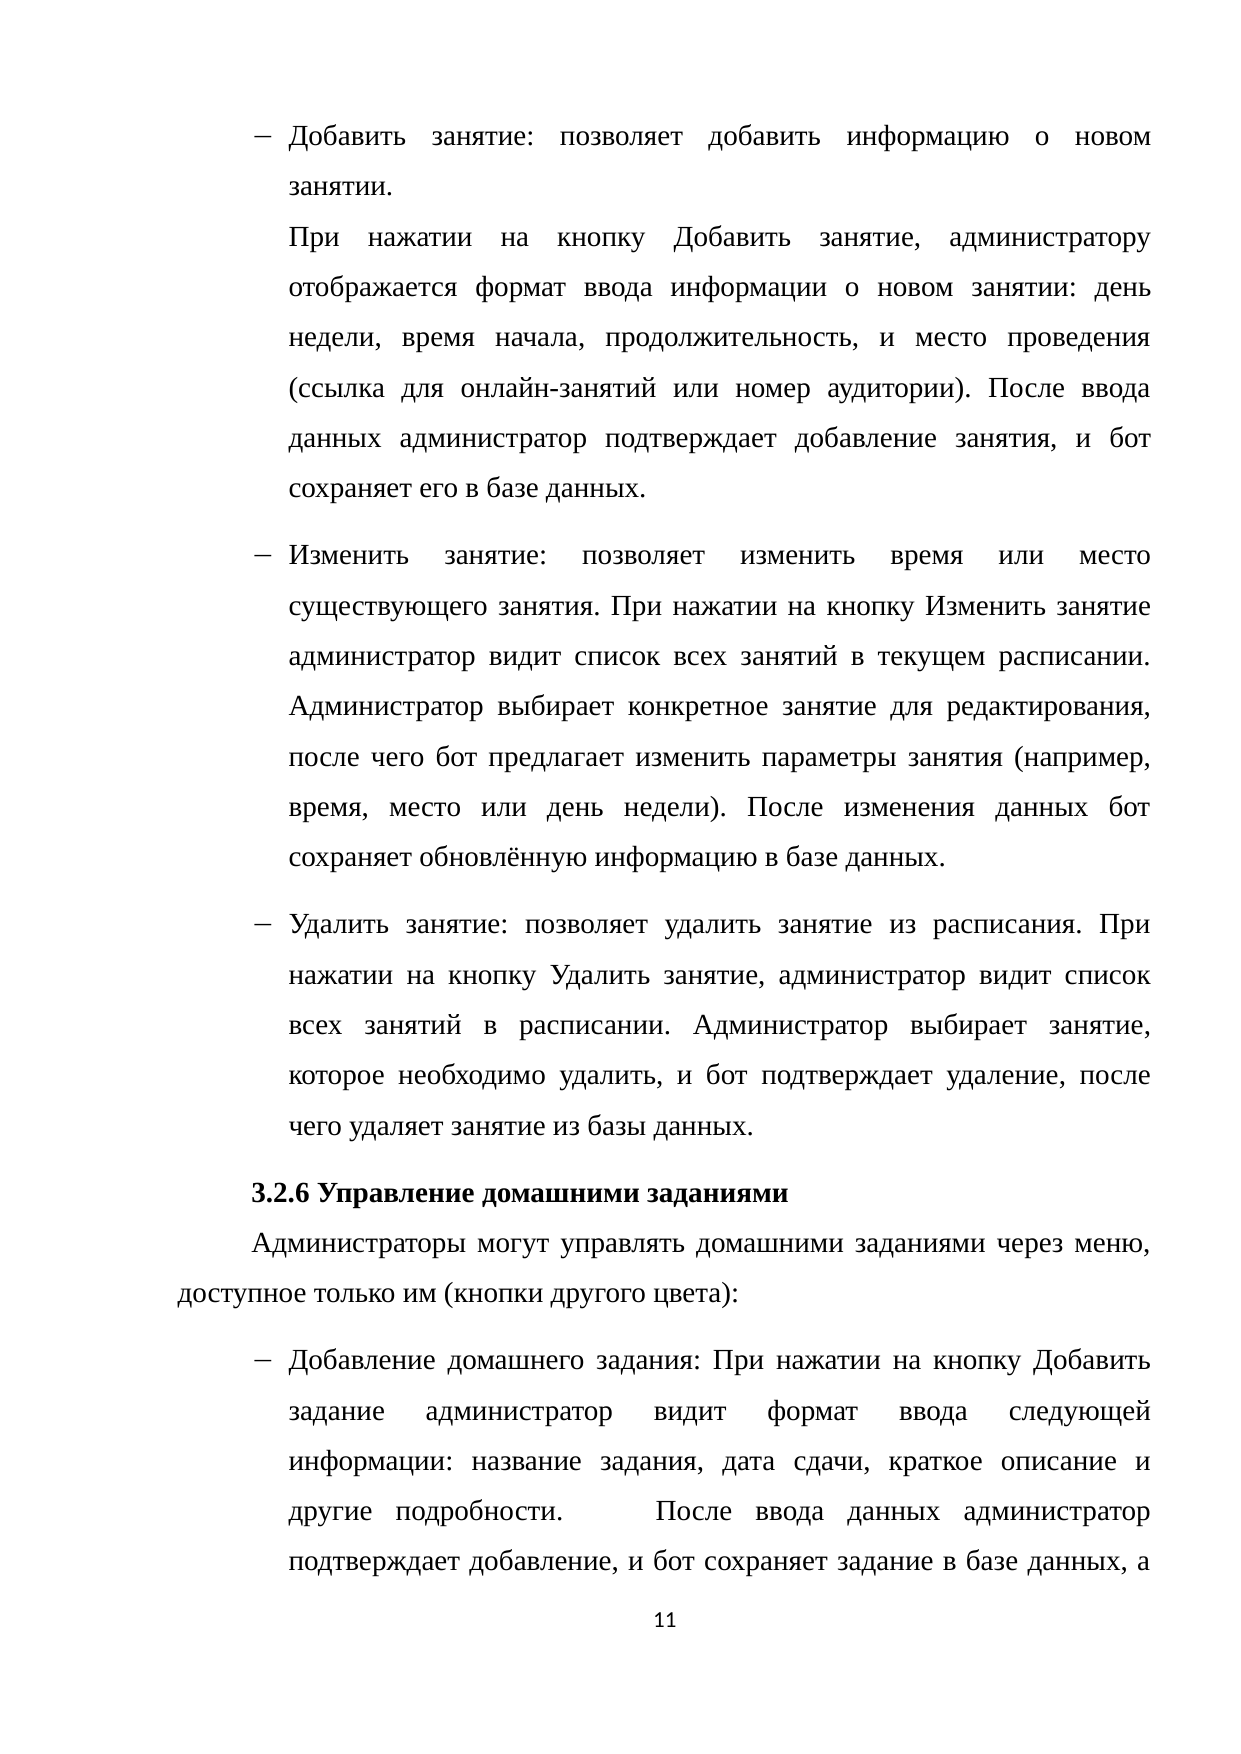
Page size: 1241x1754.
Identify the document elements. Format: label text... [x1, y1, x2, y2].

text Изменить занятие: позволяет изменить время или место существующего занятия. При нажатии на кнопку Изменить занятие администратор видит список всех занятий в текущем расписании. Администратор выбирает конкретное занятие для редактирования, после чего бот предлагает изменить параметры занятия (например, время, место или день недели). После изменения данных бот сохраняет обновлённую информацию в базе данных. [251, 537, 1152, 873]
text Удалить занятие: позволяет удалить занятие из расписания. При нажатии на кнопку Удалить занятие, администратор видит список всех занятий в расписании. Администратор выбирает занятие, которое необходимо удалить, и бот подтверждает удаление, после чего удаляет занятие из базы данных. [251, 906, 1152, 1141]
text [251, 1342, 1152, 1577]
text Администраторы могут управлять домашними заданиями через меню, доступное только им (кнопки другого цвета): [177, 1225, 1152, 1309]
list Управление домашними заданиями [251, 1175, 1152, 1208]
text Добавить занятие: позволяет добавить информацию о новом занятии. При нажатии на кнопку Добавить занятие, администратору отображается формат ввода информации о новом занятии: день недели, время начала, продолжительность, и место проведения (ссылка для онлайн-занятий или номер аудитории). После ввода данных администратор подтверждает добавление занятия, и бот сохраняет его в базе данных. [251, 118, 1152, 504]
